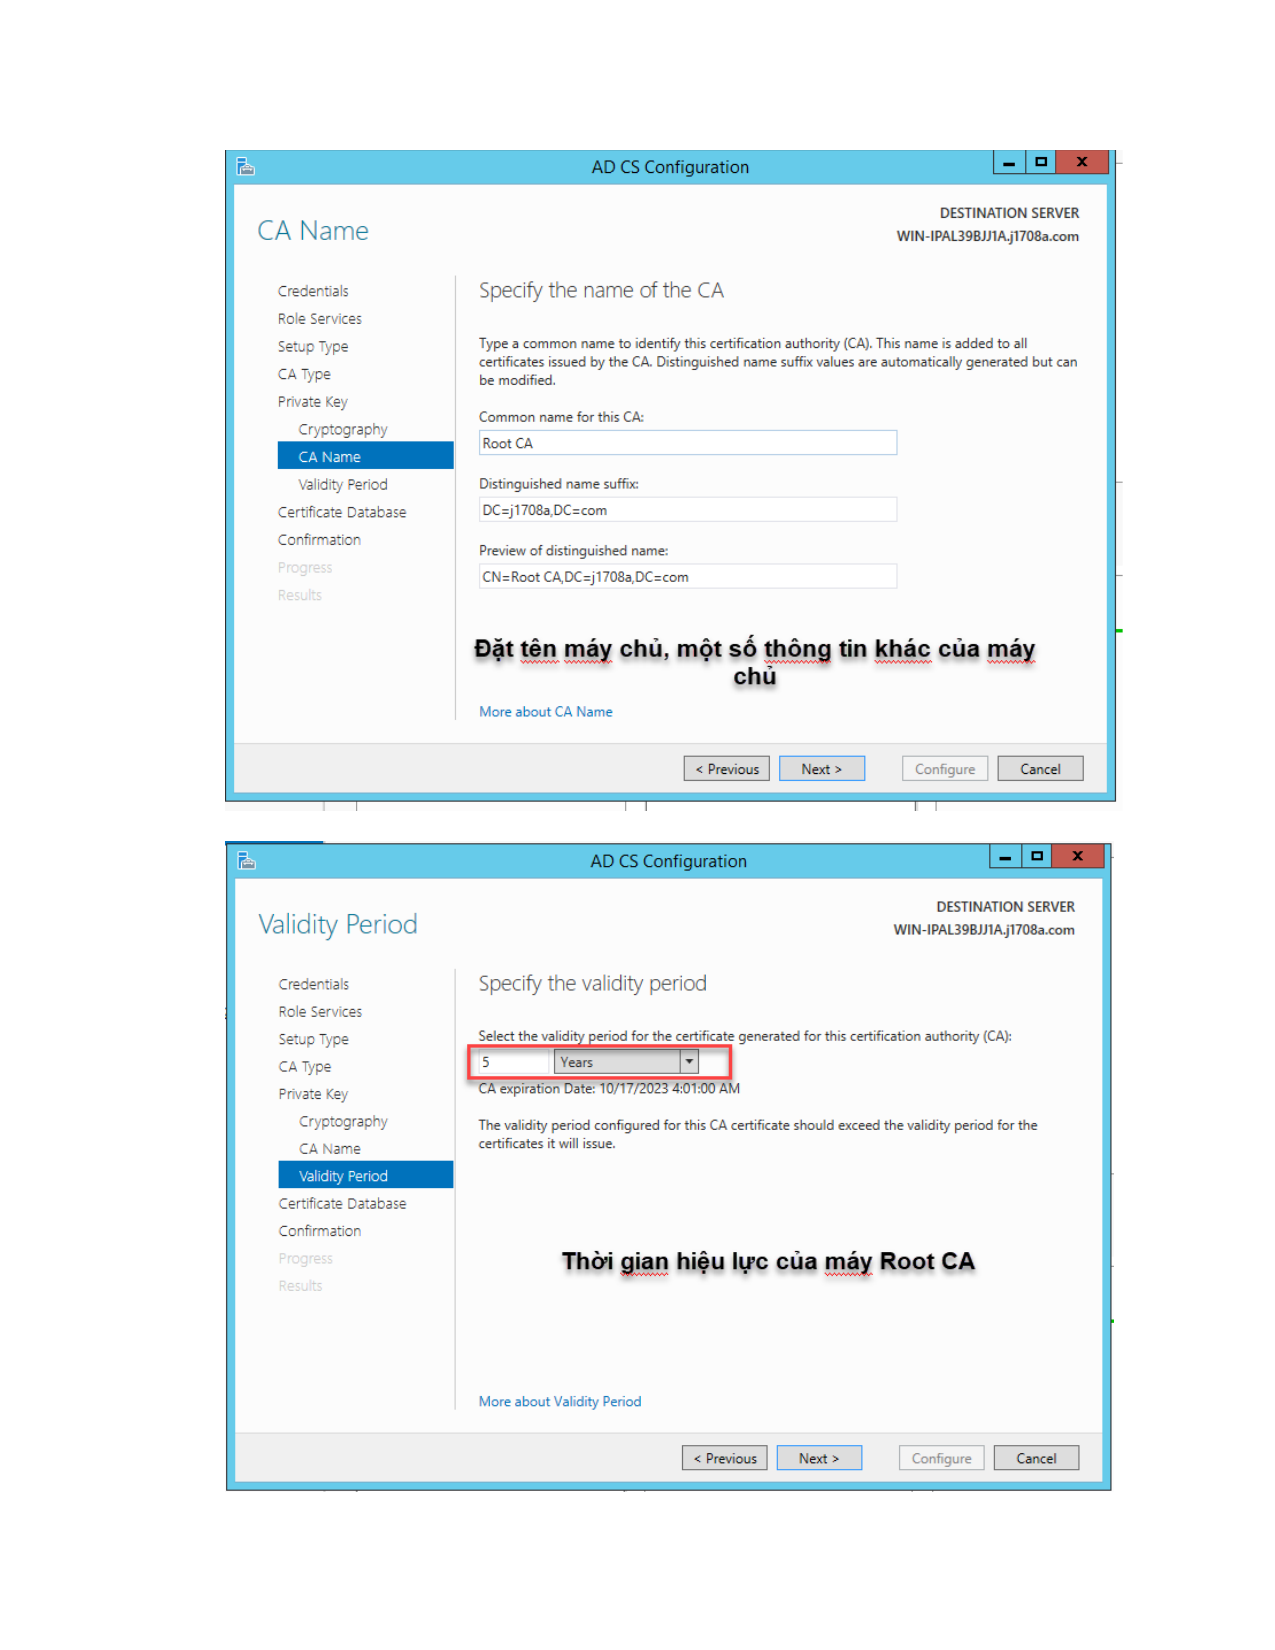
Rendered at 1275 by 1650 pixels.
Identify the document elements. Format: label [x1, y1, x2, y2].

picture [225, 841, 1114, 1492]
picture [225, 150, 1123, 811]
